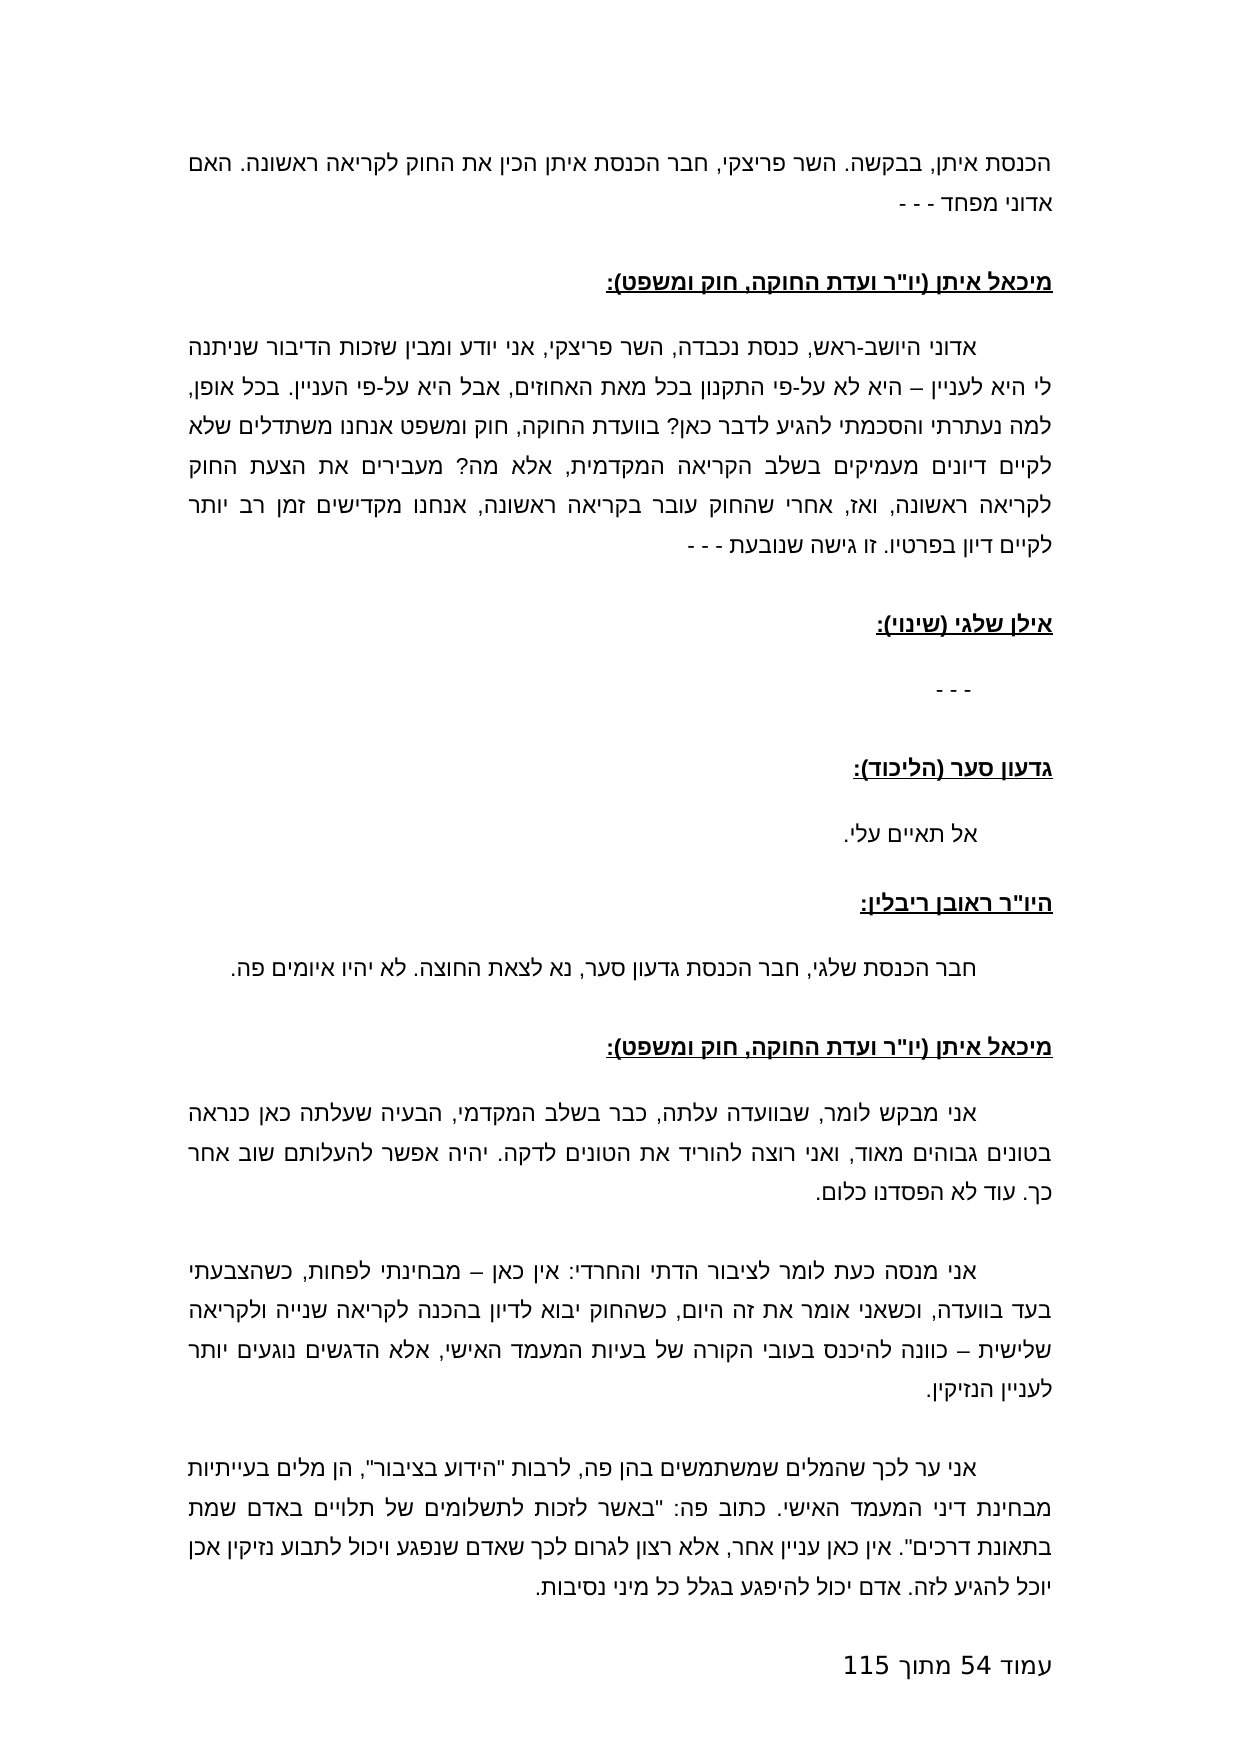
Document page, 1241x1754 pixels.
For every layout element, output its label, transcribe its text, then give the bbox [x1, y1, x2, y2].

text אל תאיים עלי. [187, 821, 1053, 848]
text אני מנסה כעת לומר לציבור הדתי והחרדי: אין כאן – מבחינתי לפחות, כשהצבעתי בעד בוועדה, וכשאני אומר את זה היום, כשהחוק יבוא לדיון בהכנה לקריאה שנייה ולקריאה שלישית – כוונה להיכנס בעובי הקורה של בעיות המעמד האישי, אלא הדגשים נוגעים יותר לעניין הנזיקין. [187, 1258, 1053, 1403]
text היו"ר ראובן ריבלין: [187, 889, 1053, 916]
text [187, 150, 1053, 216]
text - - - [187, 676, 1053, 703]
text אני ער לכך שהמלים שמשתמשים בהן פה, לרבות "הידוע בציבור", הן מלים בעייתיות מבחינת דיני המעמד האישי. כתוב פה: "באשר לזכות לתשלומים של תלויים באדם שמת בתאונת דרכים". אין כאן עניין אחר, אלא רצון לגרום לכך שאדם שנפגע ויכול לתבוע נזיקין אכן יוכל להגיע לזה. אדם יכול להיפגע בגלל כל מיני נסיבות. [187, 1455, 1053, 1600]
text מיכאל איתן (יו"ר ועדת החוקה, חוק ומשפט): [187, 1034, 1053, 1061]
text אדוני היושב-ראש, כנסת נכבדה, השר פריצקי, אני יודע ומבין שזכות הדיבור שניתנה לי היא לעניין – היא לא על-פי התקנון בכל מאת האחוזים, אבל היא על-פי העניין. בכל אופן, למה נעתרתי והסכמתי להגיע לדבר כאן? בוועדת החוקה, חוק ומשפט אנחנו משתדלים שלא לקיים דיונים מעמיקים בשלב הקריאה המקדמית, אלא מה? מעבירים את הצעת החוק לקריאה ראשונה, ואז, אחרי שהחוק עובר בקריאה ראשונה, אנחנו מקדישים זמן רב יותר לקיים דיון בפרטיו. זו גישה שנובעת - - - [187, 334, 1053, 558]
text חבר הכנסת שלגי, חבר הכנסת גדעון סער, נא לצאת החוצה. לא יהיו איומים פה. [187, 955, 1053, 982]
text אילן שלגי (שינוי): [187, 611, 1053, 637]
text אני מבקש לומר, שבוועדה עלתה, כבר בשלב המקדמי, הבעיה שעלתה כאן כנראה בטונים גבוהים מאוד, ואני רוצה להוריד את הטונים לדקה. יהיה אפשר להעלותם שוב אחר כך. עוד לא הפסדנו כלום. [187, 1100, 1053, 1205]
text גדעון סער (הליכוד): [187, 755, 1053, 782]
text מיכאל איתן (יו"ר ועדת החוקה, חוק ומשפט): [187, 268, 1053, 295]
